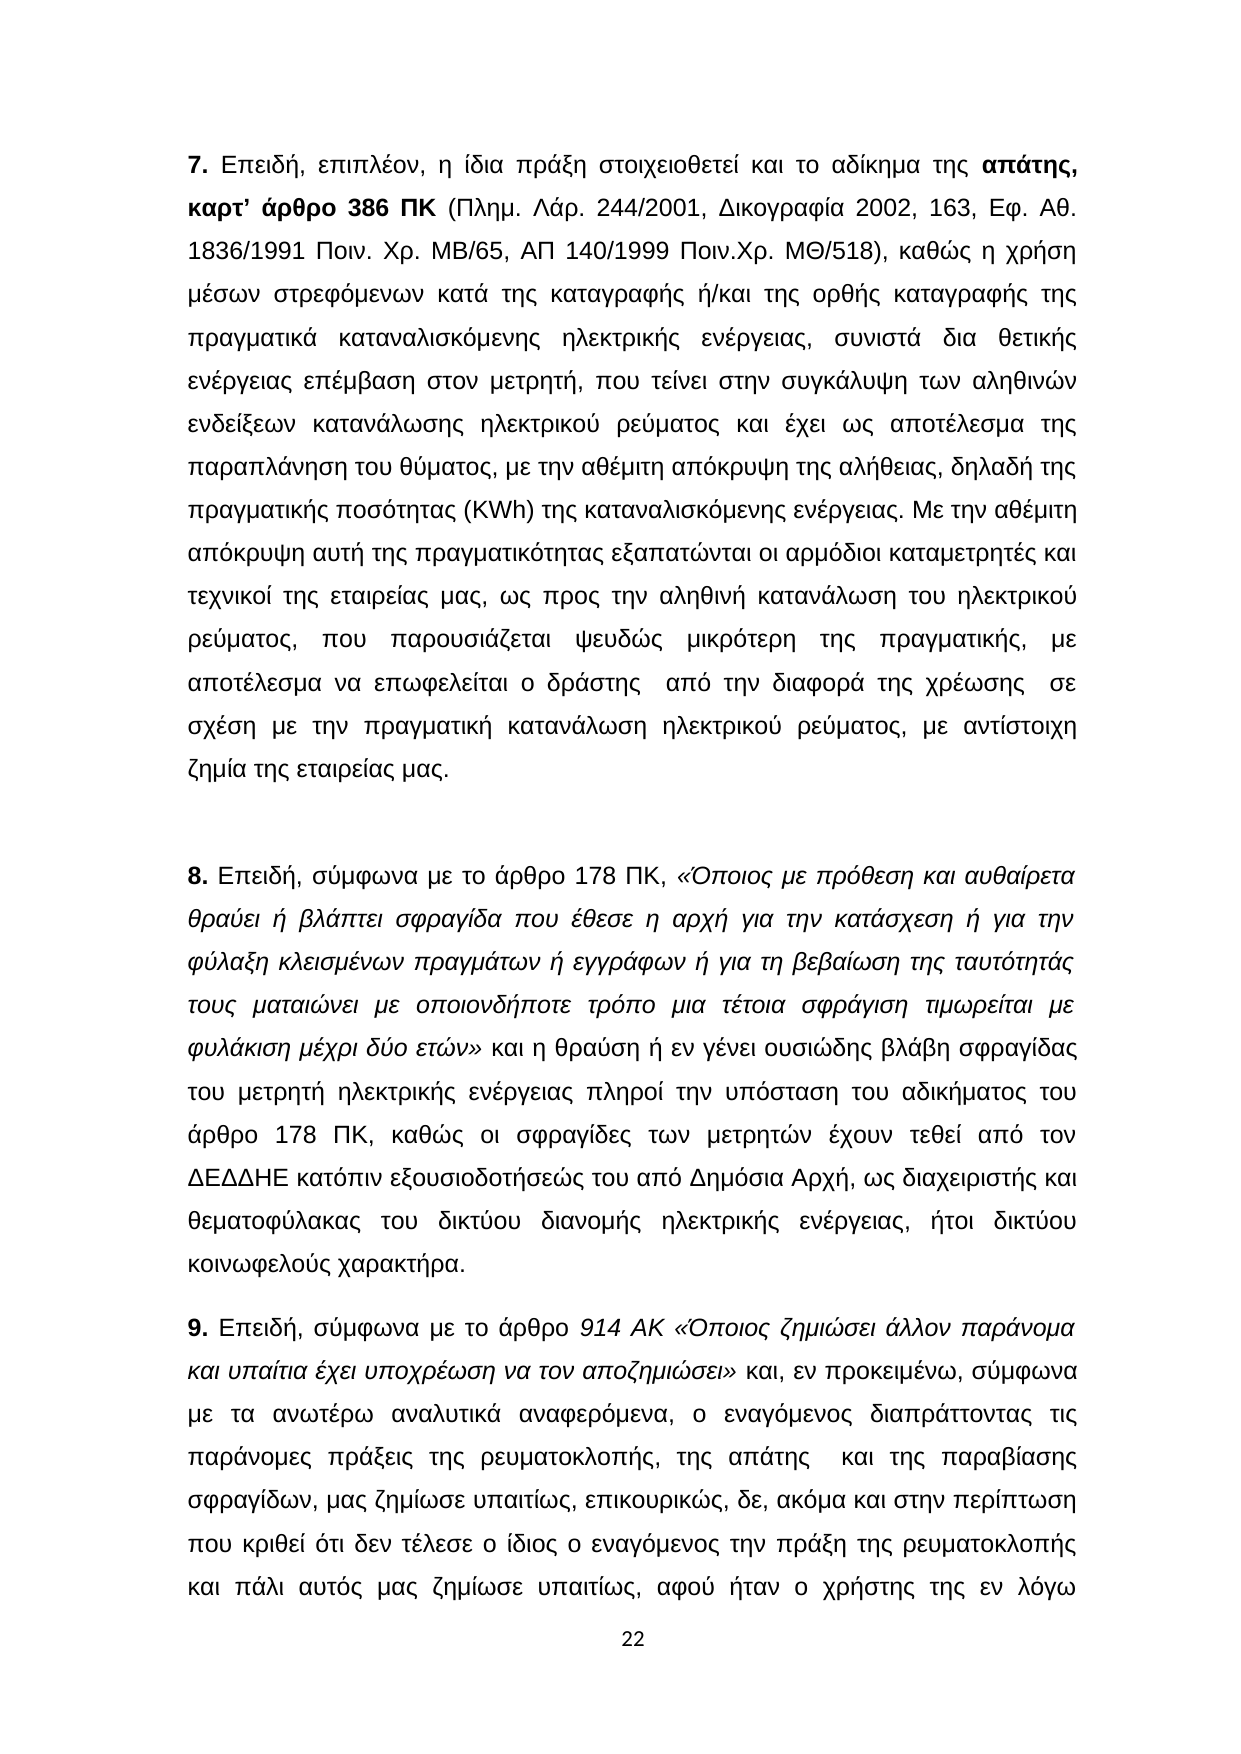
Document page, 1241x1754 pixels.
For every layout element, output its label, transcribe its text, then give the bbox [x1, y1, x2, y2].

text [187, 1313, 1078, 1600]
text 8. Επειδή, σύμφωνα με το άρθρο 178 ΠΚ, «Όποιος με πρόθεση και αυθαίρετα θραύει ή βλάπτει σφραγίδα που έθεσε η αρχή για την κατάσχεση ή για την φύλαξη κλεισμένων πραγμάτων ή εγγράφων ή για τη βεβαίωση της ταυτότητάς τους ματαιώνει με οποιονδήποτε τρόπο μια τέτοια σφράγιση τιμωρείται με φυλάκιση μέχρι δύο ετών» και η θραύση ή εν γένει ουσιώδης βλάβη σφραγίδας του μετρητή ηλεκτρικής ενέργειας πληροί την υπόσταση του αδικήματος του άρθρο 178 ΠΚ, καθώς οι σφραγίδες των μετρητών έχουν τεθεί από τον ΔΕΔΔΗΕ κατόπιν εξουσιοδοτήσεώς του από Δημόσια Αρχή, ως διαχειριστής και θεματοφύλακας του δικτύου διανομής ηλεκτρικής ενέργειας, ήτοι δικτύου κοινωφελούς χαρακτήρα. [187, 861, 1078, 1278]
text 7. Επειδή, επιπλέον, η ίδια πράξη στοιχειοθετεί και το αδίκημα της απάτης, καρτ’ άρθρο 386 ΠΚ (Πλημ. Λάρ. 244/2001, Δικογραφία 2002, 163, Εφ. Αθ. 1836/1991 Ποιν. Χρ. ΜΒ/65, ΑΠ 140/1999 Ποιν.Χρ. ΜΘ/518), καθώς η χρήση μέσων στρεφόμενων κατά της καταγραφής ή/και της ορθής καταγραφής της πραγματικά καταναλισκόμενης ηλεκτρικής ενέργειας, συνιστά δια θετικής ενέργειας επέμβαση στον μετρητή, που τείνει στην συγκάλυψη των αληθινών ενδείξεων κατανάλωσης ηλεκτρικού ρεύματος και έχει ως αποτέλεσμα της παραπλάνηση του θύματος, με την αθέμιτη απόκρυψη της αλήθειας, δηλαδή της πραγματικής ποσότητας (KWh) της καταναλισκόμενης ενέργειας. Με την αθέμιτη απόκρυψη αυτή της πραγματικότητας εξαπατώνται οι αρμόδιοι καταμετρητές και τεχνικοί της εταιρείας μας, ως προς την αληθινή κατανάλωση του ηλεκτρικού ρεύματος, που παρουσιάζεται ψευδώς μικρότερη της πραγματικής, με αποτέλεσμα να επωφελείται ο δράστης από την διαφορά της χρέωσης σε σχέση με την πραγματική κατανάλωση ηλεκτρικού ρεύματος, με αντίστοιχη ζημία της εταιρείας μας. [187, 150, 1078, 782]
